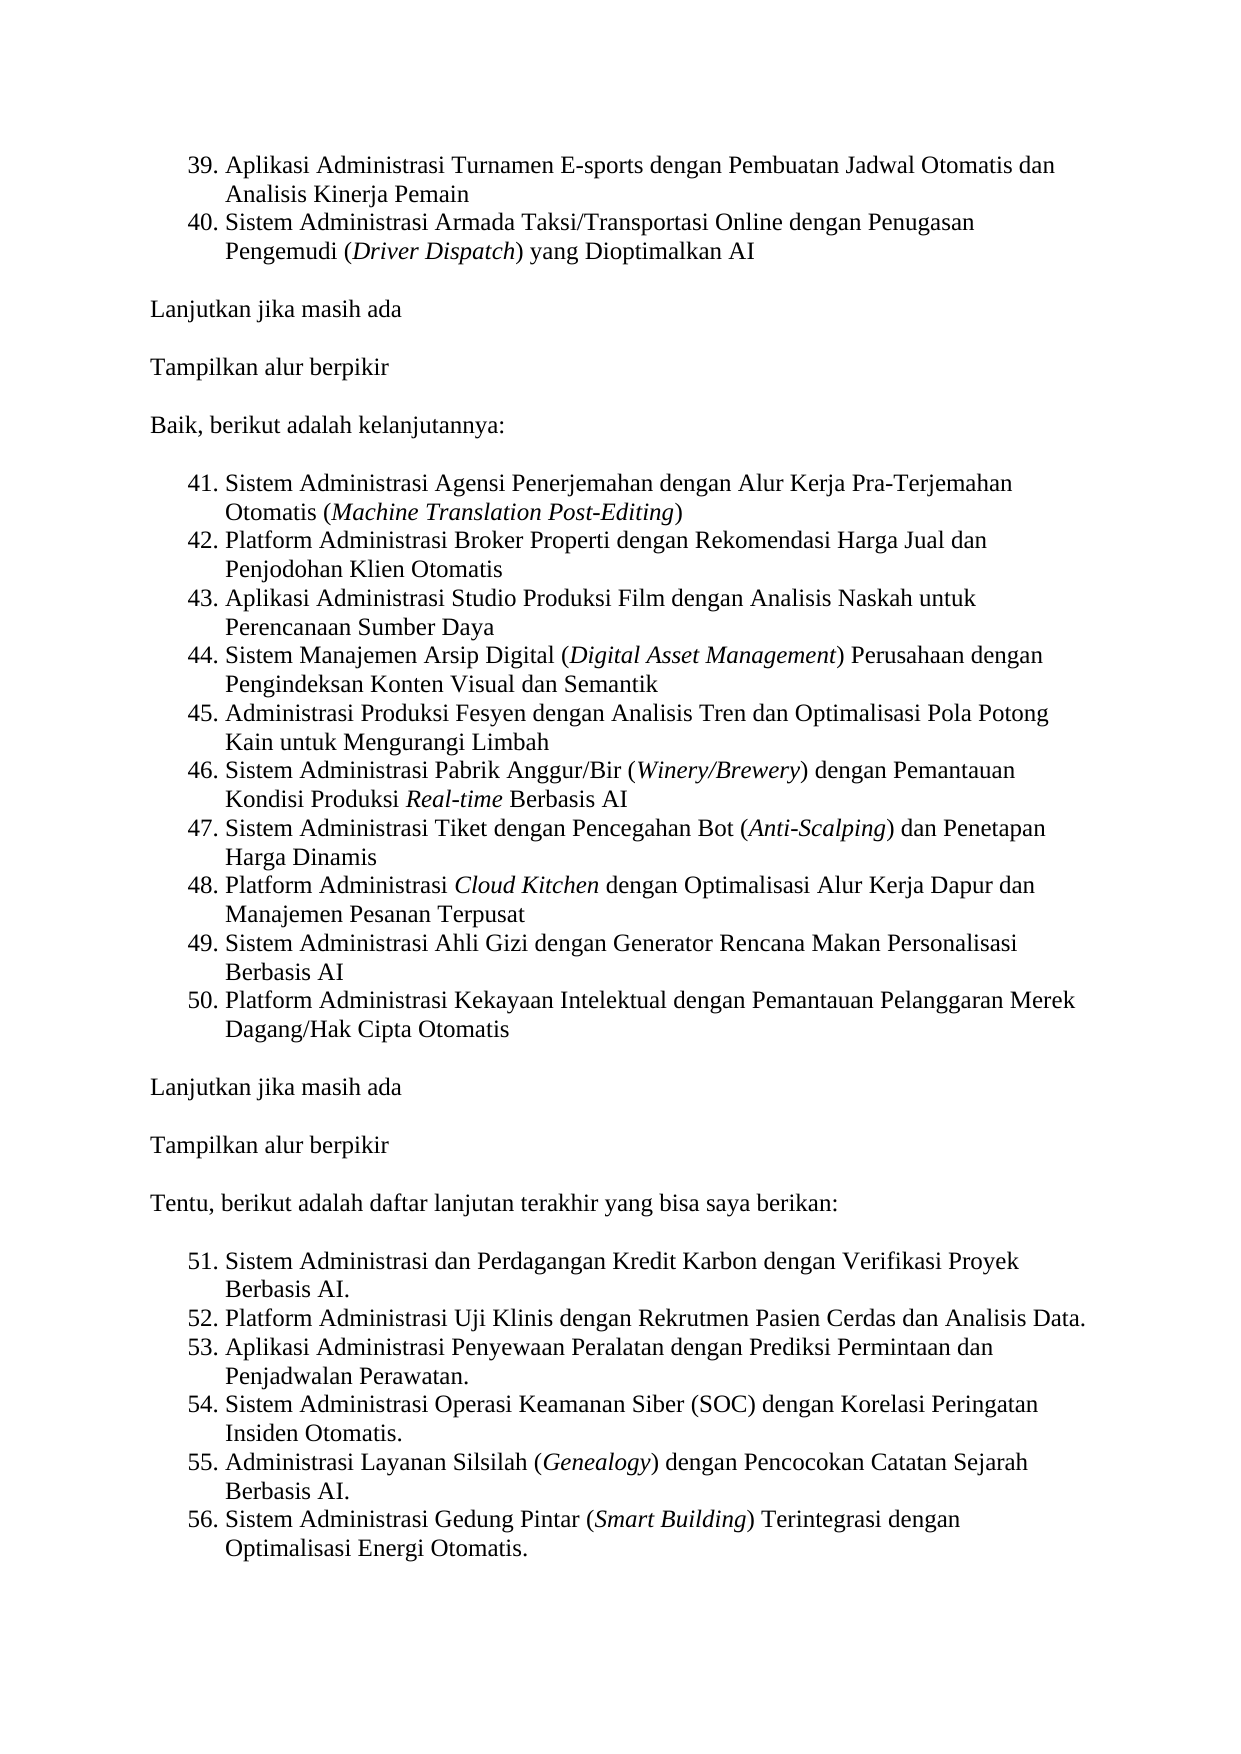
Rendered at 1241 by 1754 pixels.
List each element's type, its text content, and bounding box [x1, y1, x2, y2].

list Platform Administrasi Broker Properti dengan Rekomendasi Harga Jual dan Penjodohan Klien Otomatis [187, 525, 1090, 583]
list Administrasi Produksi Fesyen dengan Analisis Tren dan Optimalisasi Pola Potong Kain untuk Mengurangi Limbah [187, 698, 1090, 755]
text Lanjutkan jika masih ada [150, 294, 1090, 323]
text Tentu, berikut adalah daftar lanjutan terakhir yang bisa saya berikan: [150, 1188, 1090, 1217]
list Platform Administrasi Uji Klinis dengan Rekrutmen Pasien Cerdas dan Analisis Data. [187, 1303, 1090, 1332]
list Platform Administrasi Kekayaan Intelektual dengan Pemantauan Pelanggaran Merek Dagang/Hak Cipta Otomatis [187, 985, 1090, 1043]
list Sistem Manajemen Arsip Digital (Digital Asset Management) Perusahaan dengan Pengindeksan Konten Visual dan Semantik [187, 640, 1090, 698]
list Aplikasi Administrasi Studio Produksi Film dengan Analisis Naskah untuk Perencanaan Sumber Daya [187, 583, 1090, 640]
text Tampilkan alur berpikir [150, 352, 1090, 381]
list Platform Administrasi Cloud Kitchen dengan Optimalisasi Alur Kerja Dapur dan Manajemen Pesanan Terpusat [187, 870, 1090, 928]
list Administrasi Layanan Silsilah (Genealogy) dengan Pencocokan Catatan Sejarah Berbasis AI. [187, 1447, 1090, 1504]
text Lanjutkan jika masih ada [150, 1072, 1090, 1101]
list Sistem Administrasi Tiket dengan Pencegahan Bot (Anti-Scalping) dan Penetapan Harga Dinamis [187, 813, 1090, 870]
text Tampilkan alur berpikir [150, 1130, 1090, 1159]
list Aplikasi Administrasi Penyewaan Peralatan dengan Prediksi Permintaan dan Penjadwalan Perawatan. [187, 1332, 1090, 1389]
list Sistem Administrasi Operasi Keamanan Siber (SOC) dengan Korelasi Peringatan Insiden Otomatis. [187, 1389, 1090, 1447]
list Sistem Administrasi Pabrik Anggur/Bir (Winery/Brewery) dengan Pemantauan Kondisi Produksi Real-time Berbasis AI [187, 755, 1090, 813]
list Sistem Administrasi dan Perdagangan Kredit Karbon dengan Verifikasi Proyek Berbasis AI. [187, 1246, 1090, 1303]
list Sistem Administrasi Ahli Gizi dengan Generator Rencana Makan Personalisasi Berbasis AI [187, 928, 1090, 985]
list Sistem Administrasi Armada Taksi/Transportasi Online dengan Penugasan Pengemudi (Driver Dispatch) yang Dioptimalkan AI [187, 207, 1090, 265]
list Sistem Administrasi Agensi Penerjemahan dengan Alur Kerja Pra-Terjemahan Otomatis (Machine Translation Post-Editing) [187, 468, 1090, 525]
list Sistem Administrasi Gedung Pintar (Smart Building) Terintegrasi dengan Optimalisasi Energi Otomatis. [187, 1504, 1090, 1562]
text Baik, berikut adalah kelanjutannya: [150, 410, 1090, 439]
list Aplikasi Administrasi Turnamen E-sports dengan Pembuatan Jadwal Otomatis dan Analisis Kinerja Pemain [187, 150, 1090, 207]
